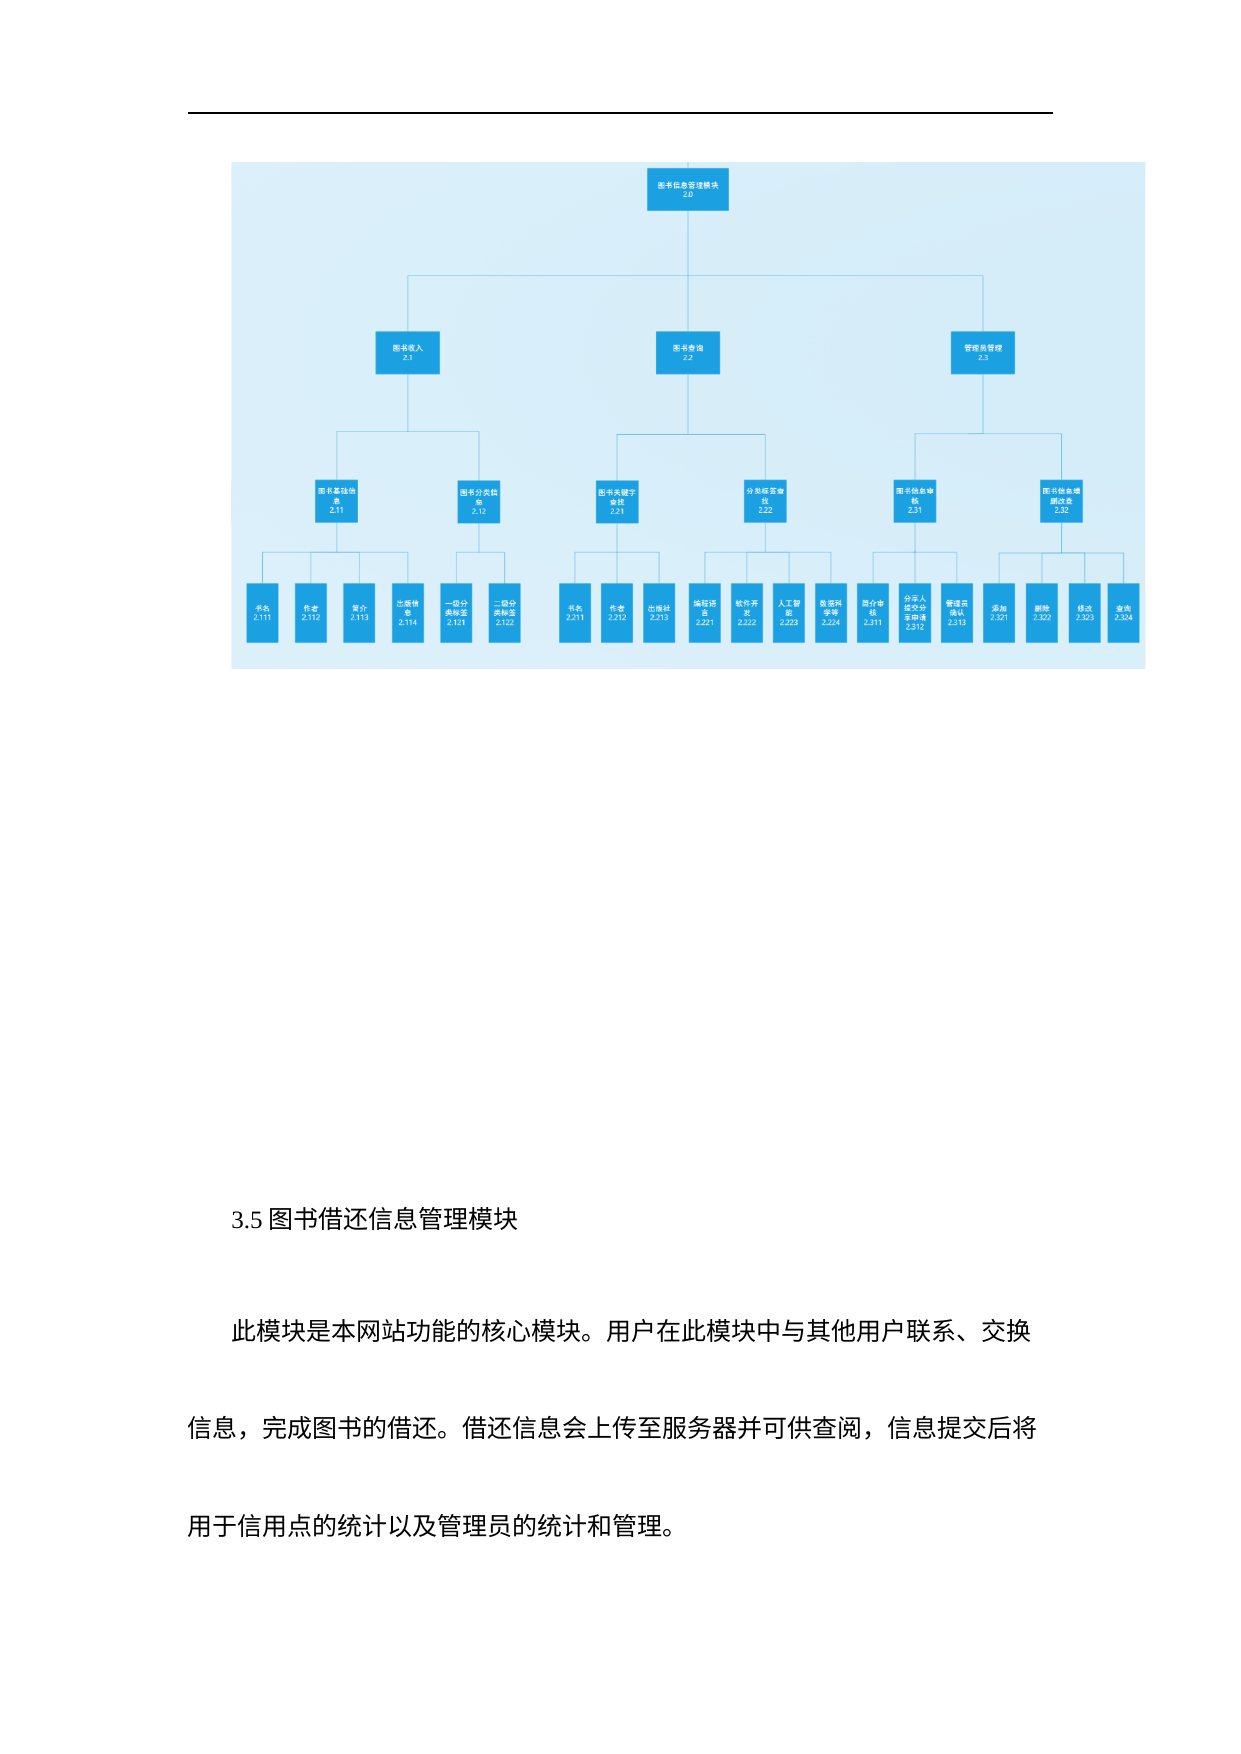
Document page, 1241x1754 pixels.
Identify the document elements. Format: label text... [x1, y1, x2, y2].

text 此模块是本网站功能的核心模块。用户在此模块中与其他用户联系、交换信息，完成图书的借还。借还信息会上传至服务器并可供查阅，信息提交后将用于信用点的统计以及管理员的统计和管理。 [187, 1297, 1053, 1557]
picture [231, 162, 1146, 669]
text 3.5 图书借还信息管理模块 [187, 1185, 1053, 1250]
